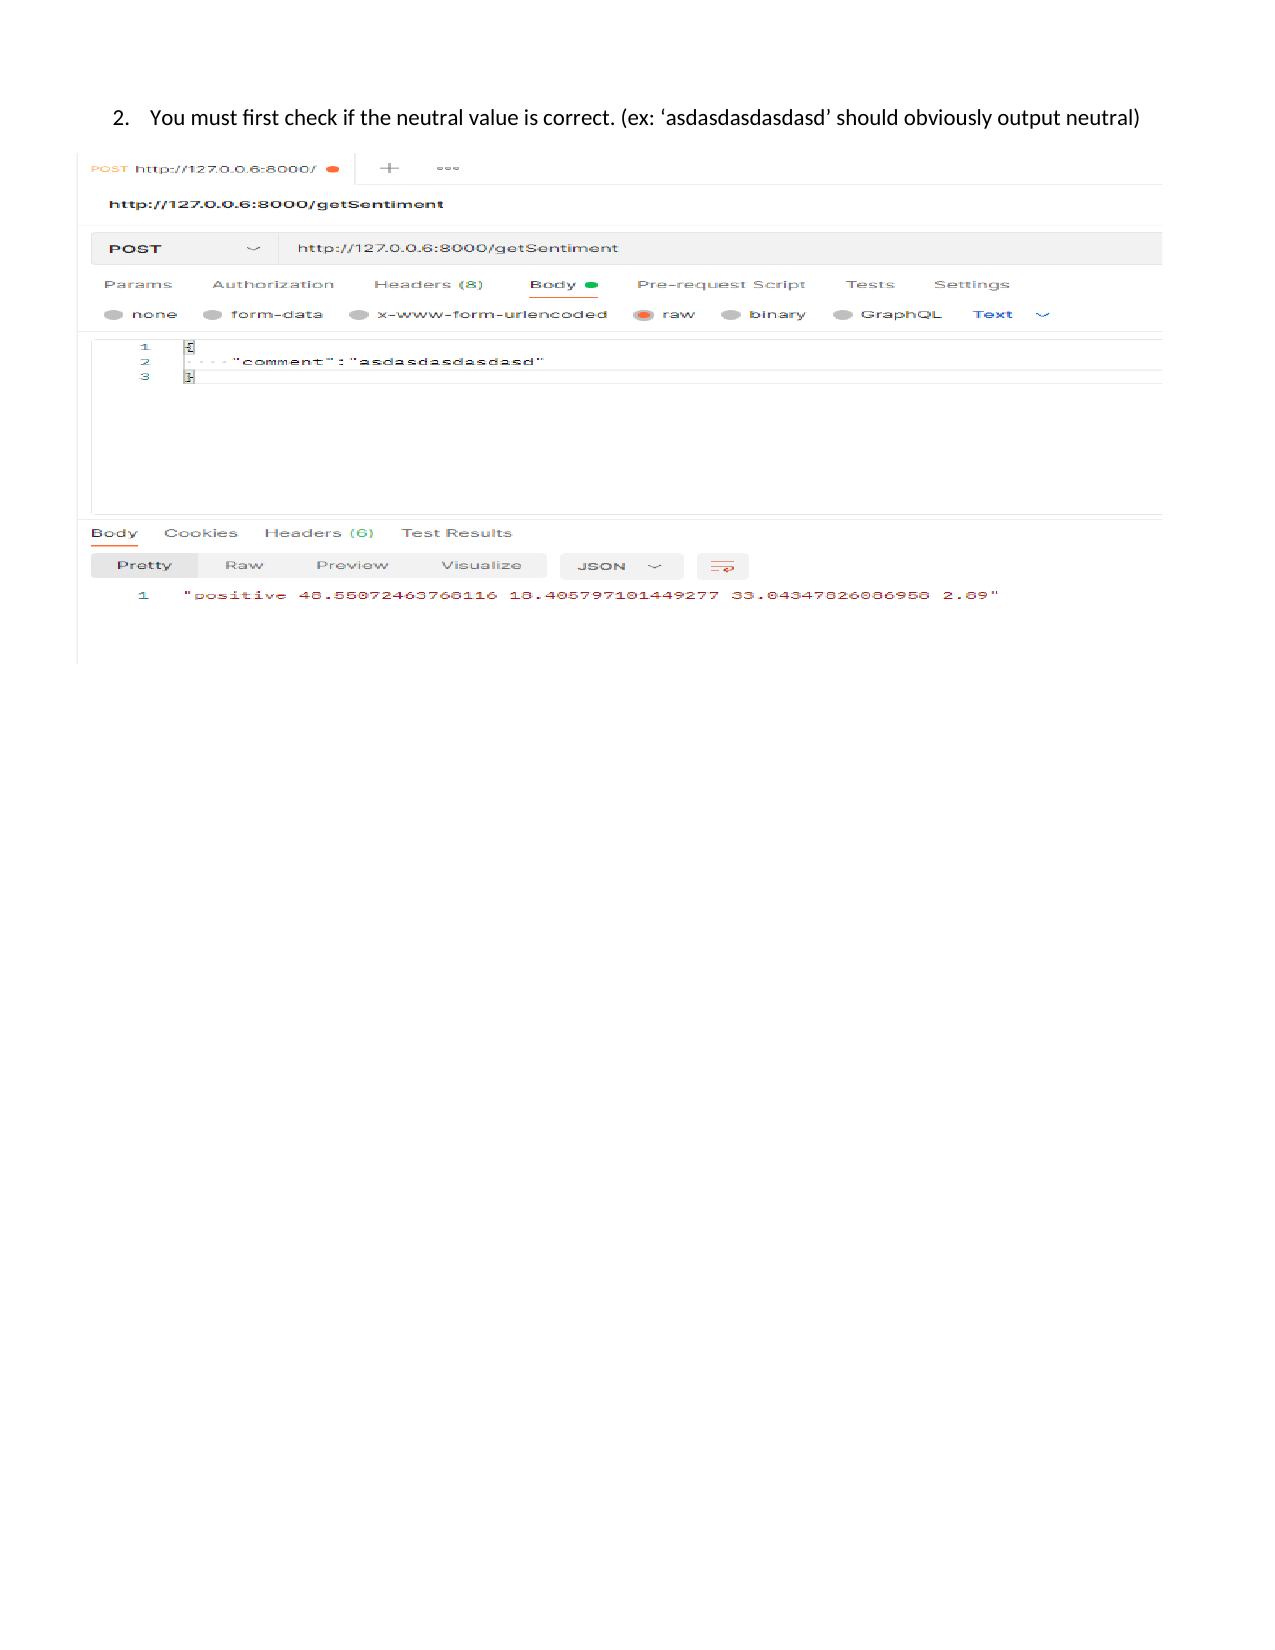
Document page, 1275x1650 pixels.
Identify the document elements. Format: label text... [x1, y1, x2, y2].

picture [75, 153, 1161, 662]
list You must first check if the neutral value is correct. (ex: ‘asdasdasdasdasd’ should obviously output neutral) [112, 103, 1200, 131]
